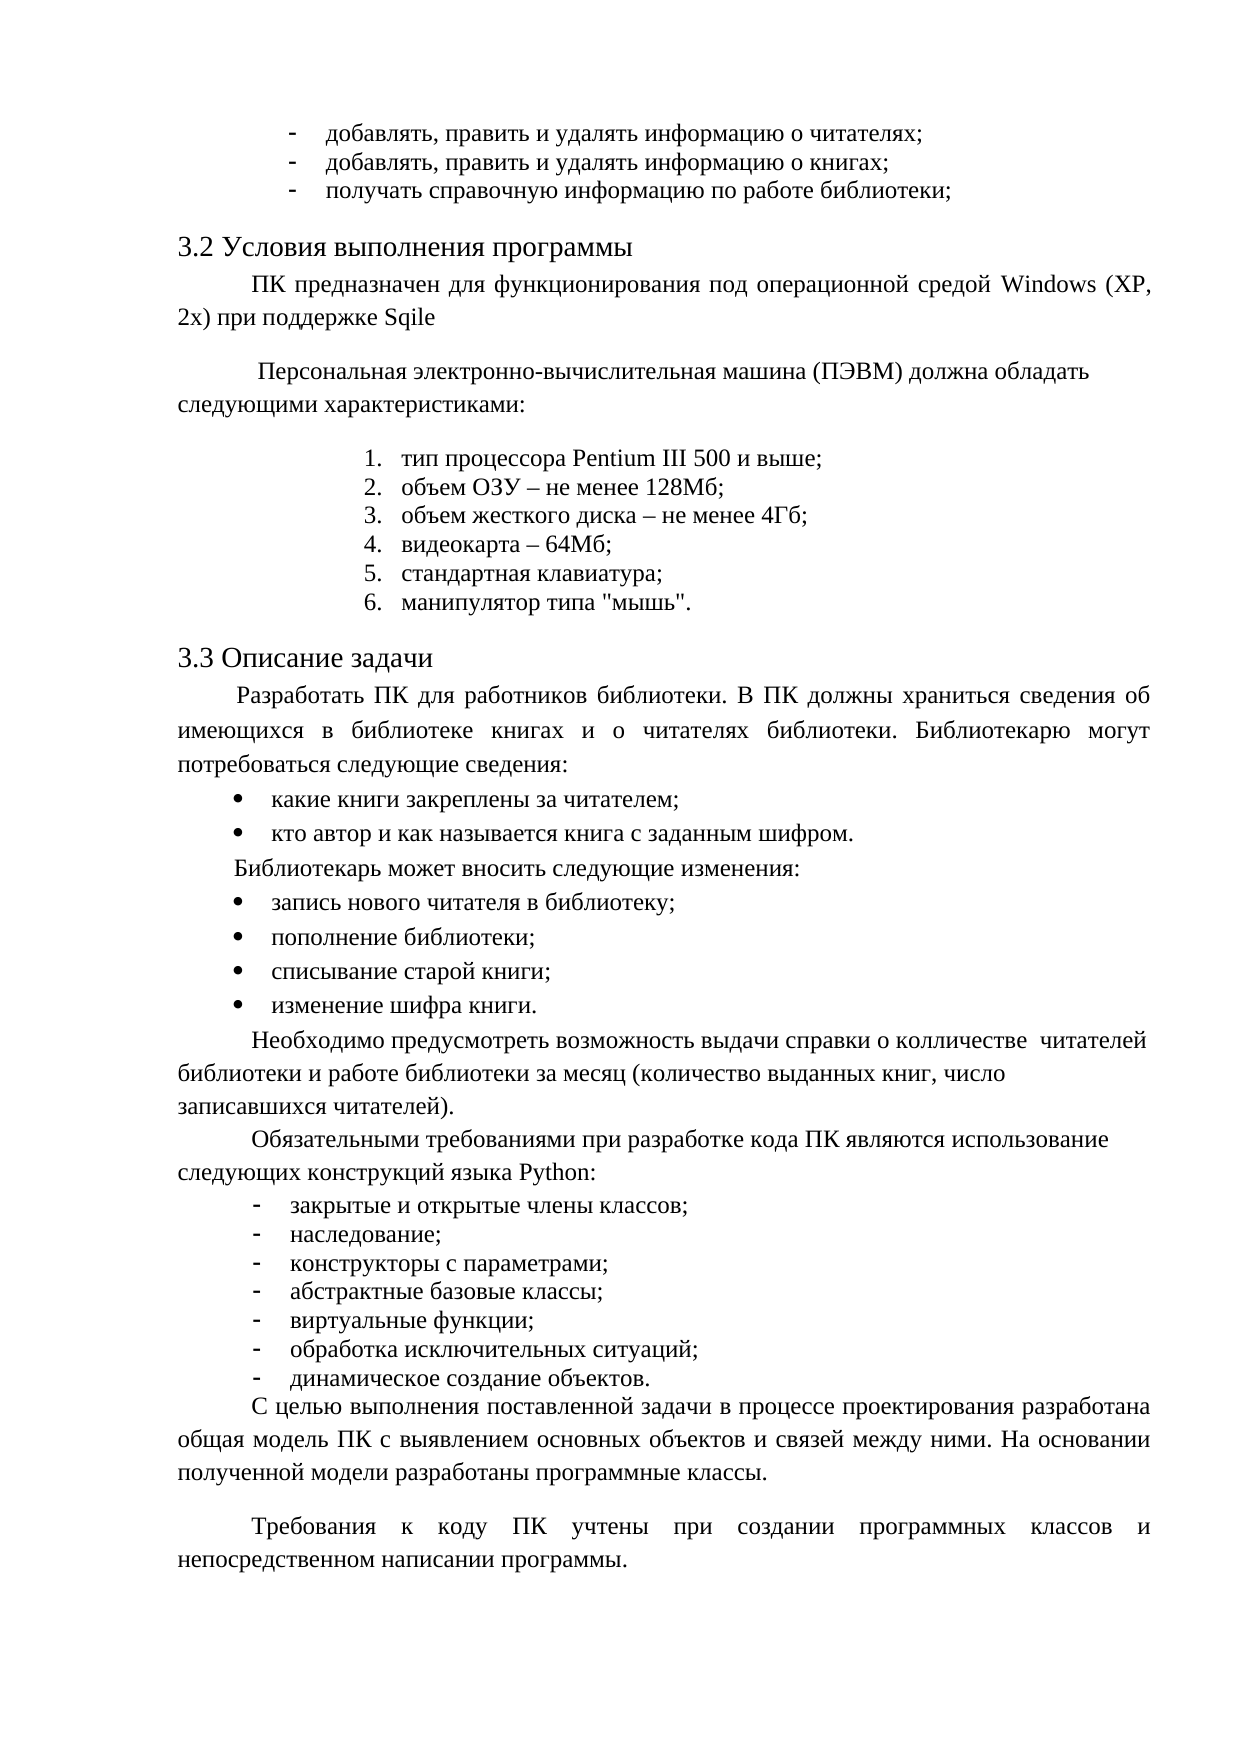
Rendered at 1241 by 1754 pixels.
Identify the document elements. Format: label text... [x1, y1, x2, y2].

list конструкторы с параметрами; [252, 1248, 1152, 1276]
list виртуальные функции; [252, 1305, 1152, 1334]
subtitle 3.3 Описание задачи [177, 640, 1152, 674]
list наследование; [252, 1219, 1152, 1248]
list абстрактные базовые классы; [252, 1276, 1152, 1305]
list манипулятор типа "мышь". [363, 587, 1152, 615]
list пополнение библиотеки; [177, 922, 1152, 950]
text Требования к коду ПК учтены при создании программных классов и непосредственном написании программы. [177, 1511, 1152, 1573]
list добавлять, править и удалять информацию о книгах; [288, 147, 1152, 176]
list тип процессора Pentium III 500 и выше; [363, 443, 1152, 472]
subtitle 3.2 Условия выполнения программы [177, 229, 1152, 263]
list закрытые и открытые члены классов; [252, 1190, 1152, 1219]
text Библиотекарь может вносить следующие изменения: [177, 853, 1152, 881]
text С целью выполнения поставленной задачи в процессе проектирования разработана общая модель ПК с выявлением основных объектов и связей между ними. На основании полученной модели разработаны программные классы. [177, 1391, 1152, 1486]
list объем ОЗУ – не менее 128Мб; [363, 472, 1152, 500]
list запись нового читателя в библиотеку; [177, 887, 1152, 916]
list стандартная клавиатура; [363, 558, 1152, 587]
list получать справочную информацию по работе библиотеки; [288, 176, 1152, 204]
list обработка исключительных ситуаций; [252, 1334, 1152, 1363]
text Необходимо предусмотреть возможность выдачи справки о колличестве читателей библиотеки и работе библиотеки за месяц (количество выданных книг, число записавшихся читателей). [177, 1025, 1152, 1120]
text Разработать ПК для работников библиотеки. В ПК должны храниться сведения об имеющихся в библиотеке книгах и о читателях библиотеки. Библиотекарю могут потребоваться следующие сведения: [177, 680, 1152, 778]
list динамическое создание объектов. [252, 1363, 1152, 1391]
text ПК предназначен для функционирования под операционной средой Windows (XP, 2x) при поддержке Sqile [177, 269, 1152, 331]
list объем жесткого диска – не менее 4Гб; [363, 500, 1152, 529]
list добавлять, править и удалять информацию о читателях; [288, 118, 1152, 147]
text Обязательными требованиями при разработке кода ПК являются использование следующих конструкций языка Python: [177, 1124, 1152, 1186]
list кто автор и как называется книга с заданным шифром. [177, 818, 1152, 847]
list списывание старой книги; [177, 956, 1152, 985]
list видеокарта – 64Мб; [363, 529, 1152, 558]
text Персональная электронно-вычислительная машина (ПЭВМ) должна обладать следующими характеристиками: [177, 356, 1152, 418]
list изменение шифра книги. [177, 991, 1152, 1019]
list какие книги закреплены за читателем; [177, 784, 1152, 812]
